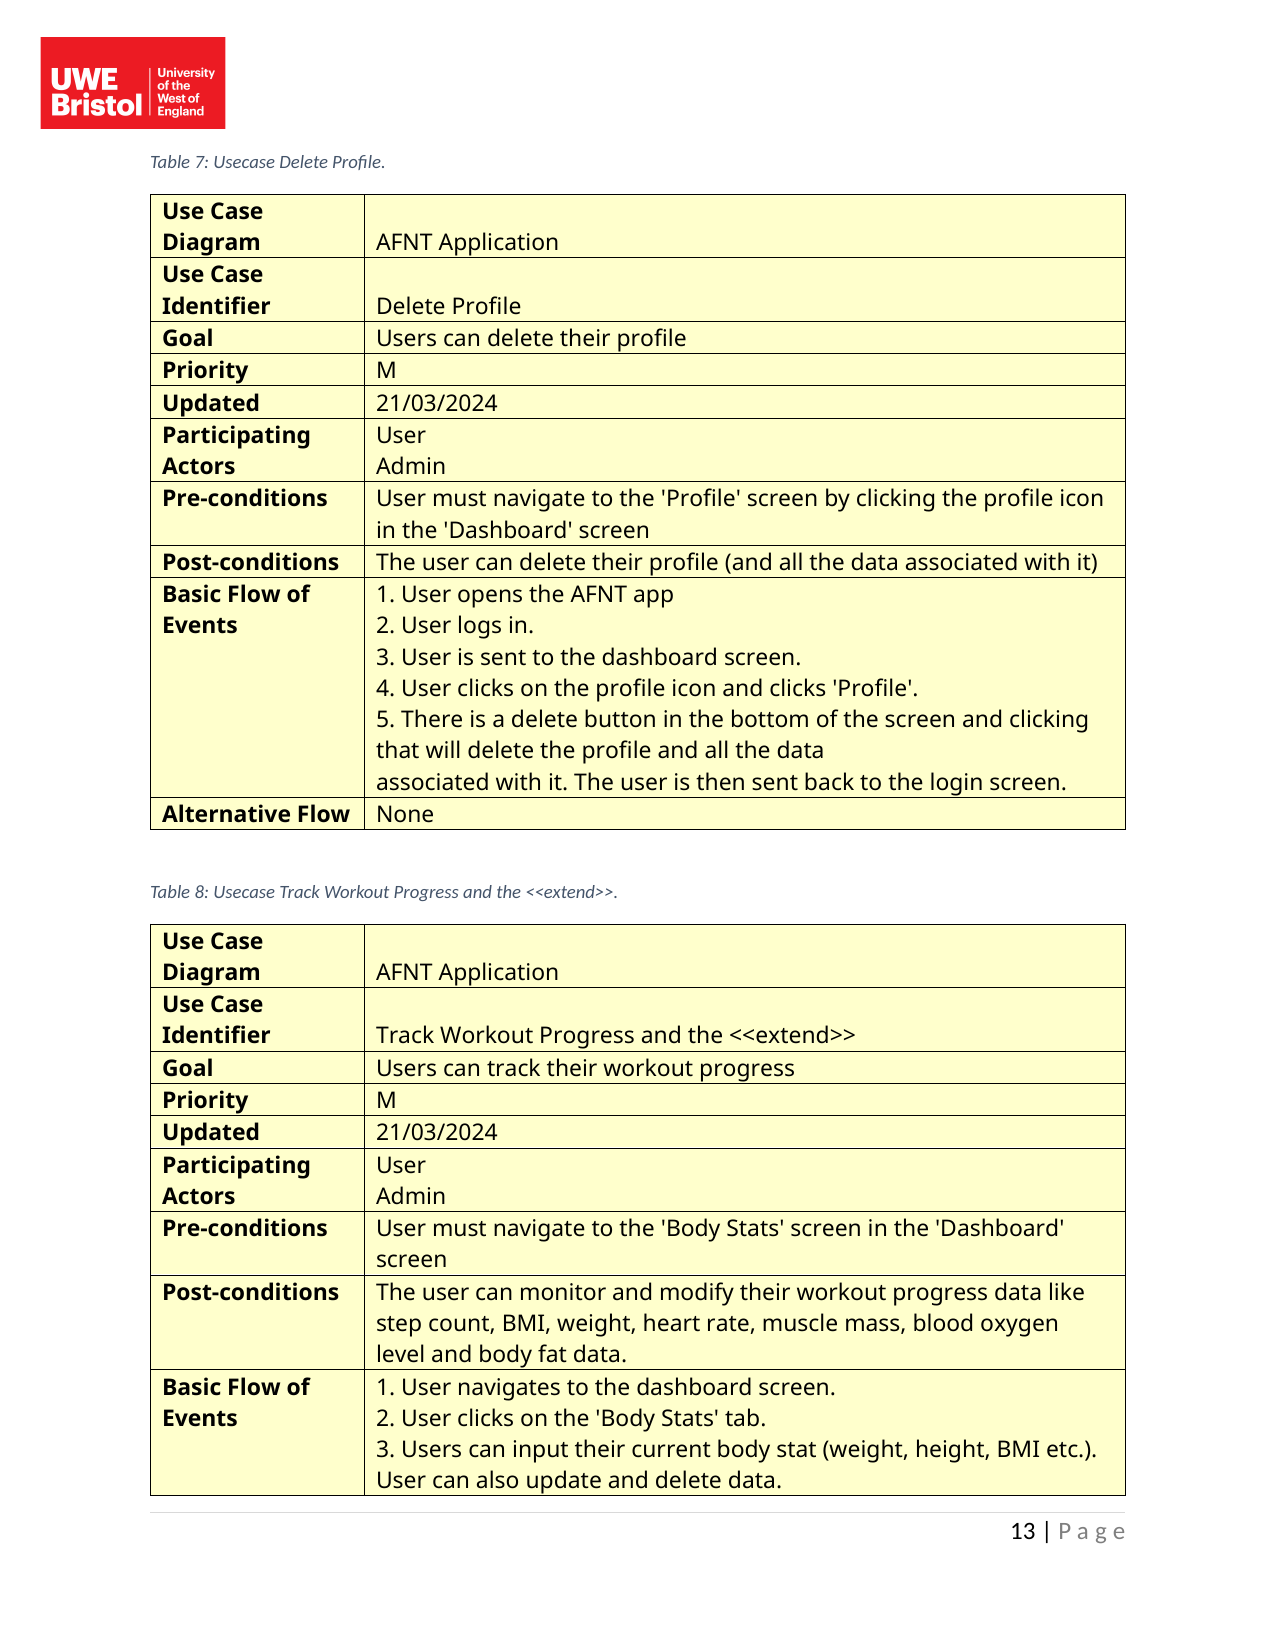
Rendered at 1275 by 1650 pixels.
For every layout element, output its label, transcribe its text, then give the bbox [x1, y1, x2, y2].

table_cell Post-conditions [151, 546, 364, 577]
table_cell Delete Profile [365, 258, 1125, 321]
table_cell Use Case Identifier [151, 988, 364, 1051]
table_header AFNT Application [365, 195, 1125, 257]
table_cell Post-conditions [151, 1276, 364, 1369]
table_cell User must navigate to the 'Profile' screen by clicking the profile icon in the 'Dashboard' screen [365, 482, 1125, 545]
table_header Use Case Diagram [151, 195, 364, 257]
table_cell The user can delete their profile (and all the data associated with it) [365, 546, 1125, 577]
table_cell User Admin [365, 1149, 1125, 1211]
table_cell Track Workout Progress and the <<extend>> [365, 988, 1125, 1051]
text Table 7: Usecase Delete Profile. [150, 150, 1125, 173]
table_cell Participating Actors [151, 1149, 364, 1211]
table_header AFNT Application [365, 925, 1125, 987]
table_cell Updated [151, 386, 364, 418]
table_cell Basic Flow of Events [151, 1370, 364, 1495]
table_cell The user can monitor and modify their workout progress data like step count, BMI, weight, heart rate, muscle mass, blood oxygen level and body fat data. [365, 1276, 1125, 1369]
table_cell User Admin [365, 419, 1125, 481]
table_cell Priority [151, 1084, 364, 1115]
table_cell Participating Actors [151, 419, 364, 481]
text Table 8: Usecase Track Workout Progress and the <<extend>>. [150, 880, 1125, 903]
table_cell 21/03/2024 [365, 1116, 1125, 1147]
table_cell Updated [151, 1116, 364, 1147]
table_cell Goal [151, 322, 364, 353]
table_cell M [365, 354, 1125, 385]
table_cell Basic Flow of Events [151, 578, 364, 797]
table_cell Users can delete their profile [365, 322, 1125, 353]
table_cell Users can track their workout progress [365, 1052, 1125, 1083]
picture [40, 37, 226, 129]
table_header Use Case Diagram [151, 925, 364, 987]
table_cell Pre-conditions [151, 482, 364, 545]
table_cell 1. User opens the AFNT app 2. User logs in. 3. User is sent to the dashboard screen. 4. User clicks on the profile icon and clicks 'Profile'. 5. There is a delete button in the bottom of the screen and clicking that will delete the profile and all the data associated with it. The user is then sent back to the login screen. [365, 578, 1125, 797]
table_cell Use Case Identifier [151, 258, 364, 321]
table_cell Priority [151, 354, 364, 385]
table_cell Goal [151, 1052, 364, 1083]
table_cell 21/03/2024 [365, 386, 1125, 418]
table_cell Alternative Flow [151, 798, 364, 829]
table_cell M [365, 1084, 1125, 1115]
table_cell User must navigate to the 'Body Stats' screen in the 'Dashboard' screen [365, 1212, 1125, 1274]
table_cell None [365, 798, 1125, 829]
table_cell Pre-conditions [151, 1212, 364, 1274]
